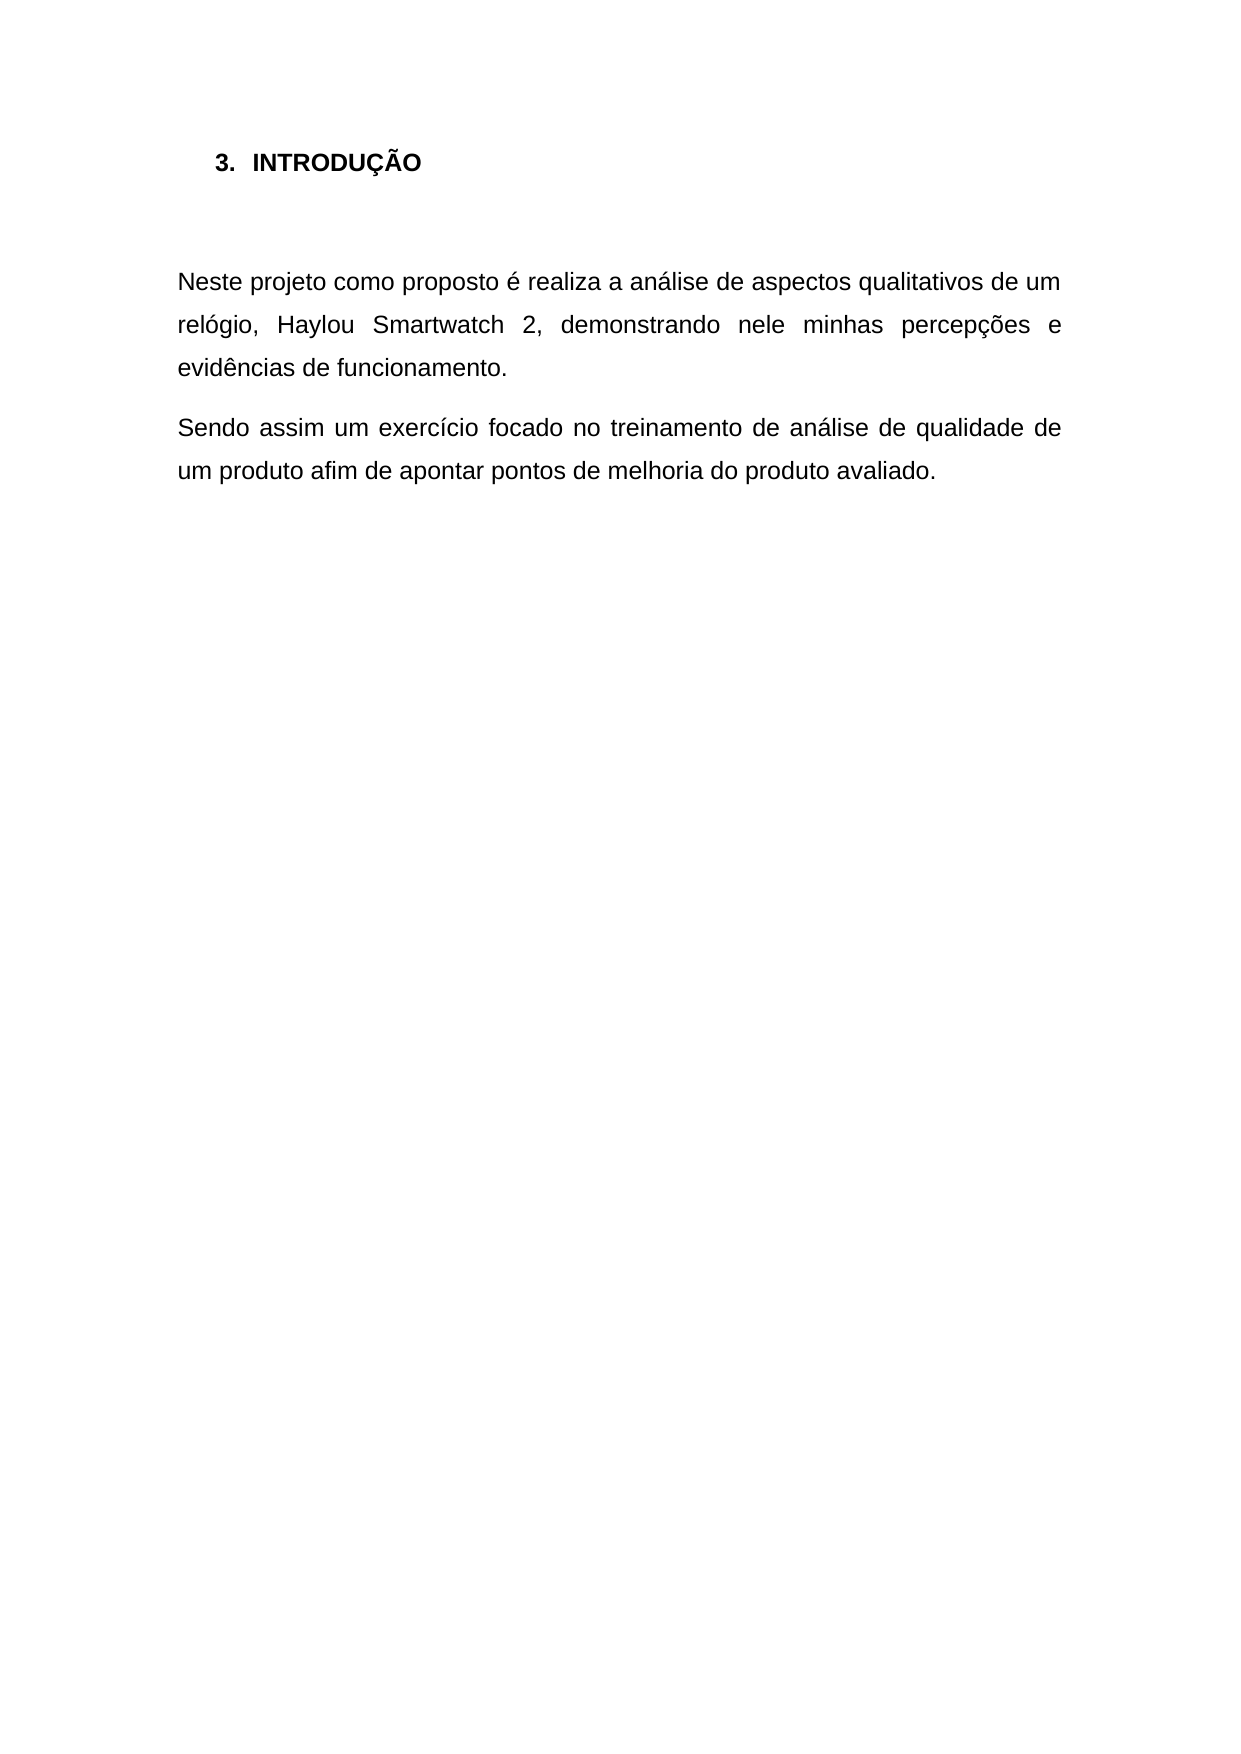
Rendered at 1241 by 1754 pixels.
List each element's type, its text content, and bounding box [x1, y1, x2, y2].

text Sendo assim um exercício focado no treinamento de análise de qualidade de um produto afim de apontar pontos de melhoria do produto avaliado. [177, 413, 1063, 485]
subtitle INTRODUÇÃO [215, 148, 1063, 176]
text Neste projeto como proposto é realiza a análise de aspectos qualitativos de um relógio, Haylou Smartwatch 2, demonstrando nele minhas percepções e evidências de funcionamento. [177, 267, 1063, 382]
